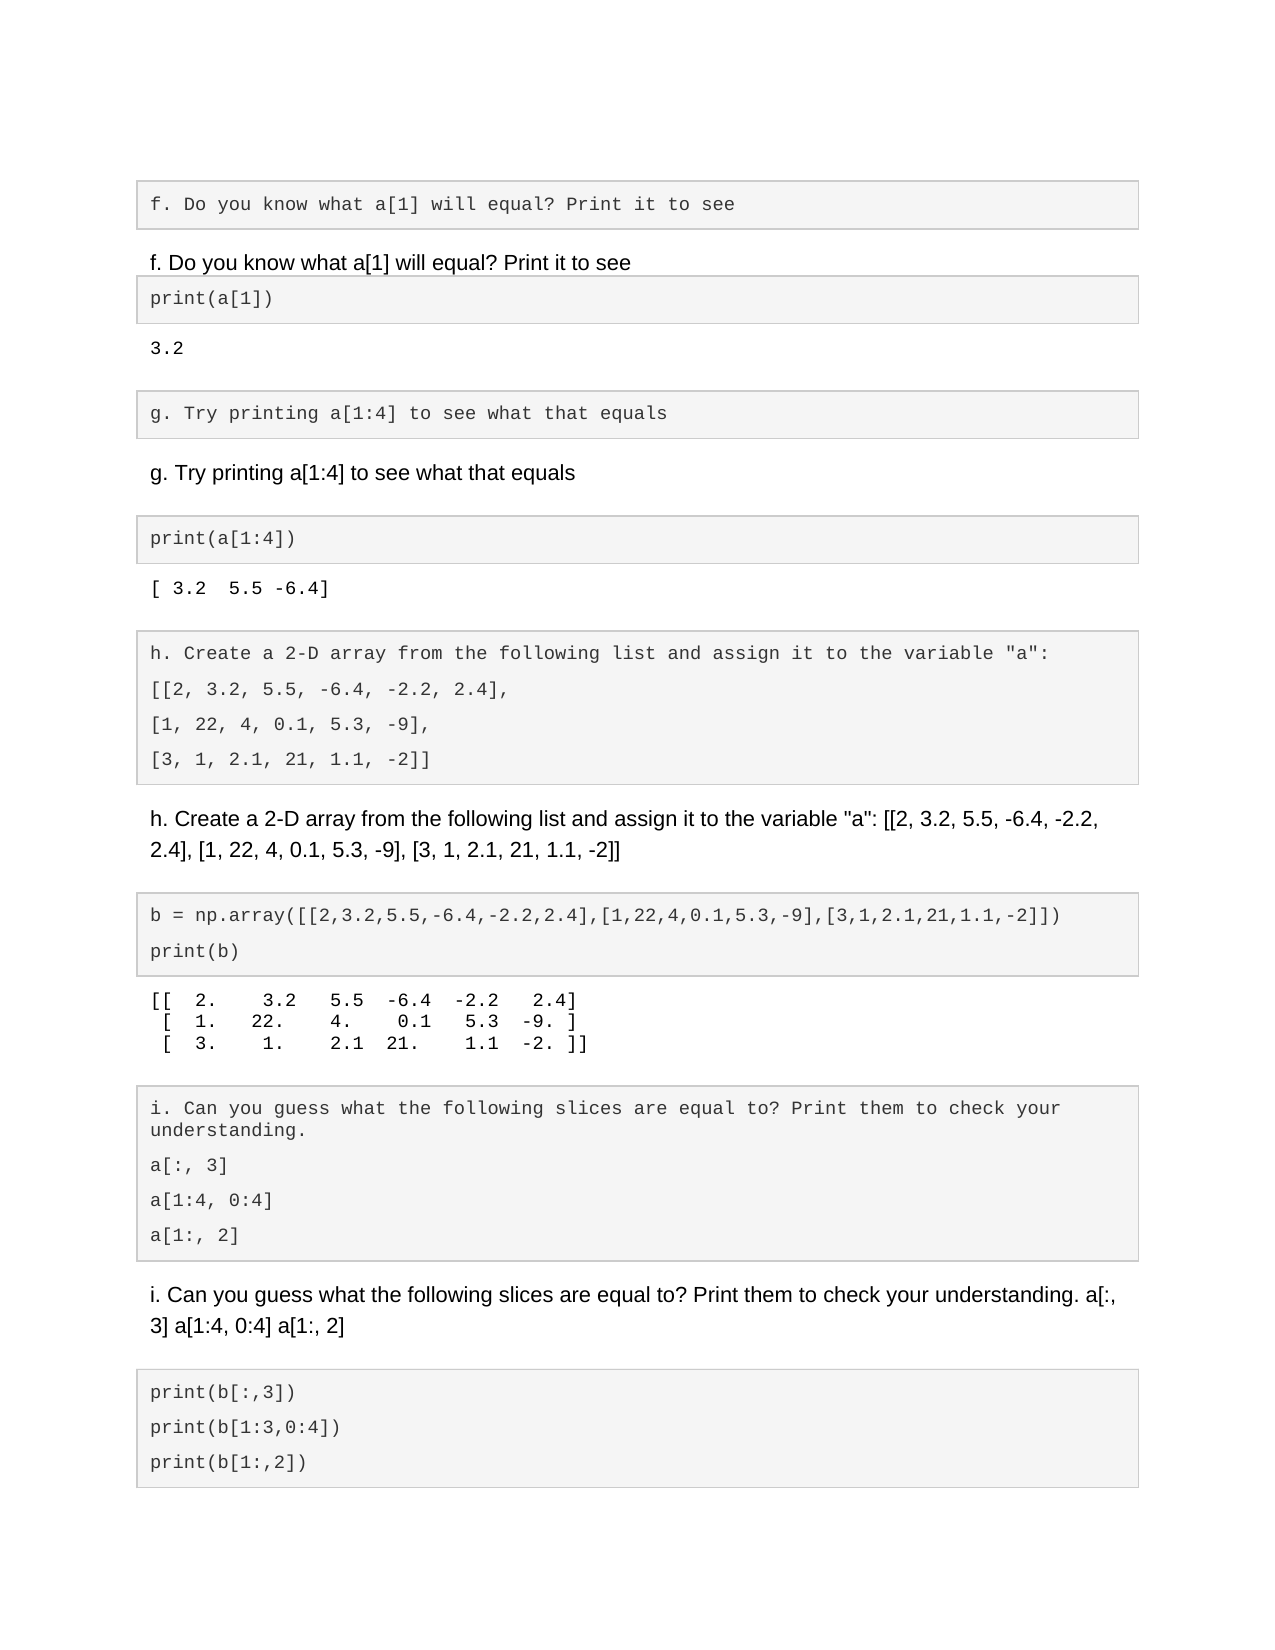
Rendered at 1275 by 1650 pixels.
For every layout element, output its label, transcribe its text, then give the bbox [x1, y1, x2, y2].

text print(b) [138, 927, 1138, 975]
text [[ 2. 3.2 5.5 -6.4 -2.2 2.4] [150, 991, 1125, 1012]
text print(b[1:,2]) [138, 1439, 1138, 1487]
text print(b[1:3,0:4]) [138, 1404, 1138, 1439]
text [1, 22, 4, 0.1, 5.3, -9], [138, 701, 1138, 736]
text h. Create a 2-D array from the following list and assign it to the variable "a": [[2, 3.2, 5.5, -6.4, -2.2, 2.4], [1, 22, 4, 0.1, 5.3, -9], [3, 1, 2.1, 21, 1.1, -2]] [150, 799, 1125, 862]
text print(b[:,3]) [138, 1370, 1138, 1404]
text [ 3. 1. 2.1 21. 1.1 -2. ]] [150, 1033, 1125, 1055]
text h. Create a 2-D array from the following list and assign it to the variable "a": [138, 632, 1138, 665]
text g. Try printing a[1:4] to see what that equals [150, 453, 1125, 485]
text g. Try printing a[1:4] to see what that equals [138, 392, 1138, 438]
text a[1:4, 0:4] [138, 1177, 1138, 1212]
text i. Can you guess what the following slices are equal to? Print them to check your understanding. a[:, 3] a[1:4, 0:4] a[1:, 2] [150, 1276, 1125, 1338]
text 3.2 [150, 338, 1125, 360]
text print(a[1]) [138, 277, 1138, 323]
text print(a[1:4]) [138, 517, 1138, 563]
text [[2, 3.2, 5.5, -6.4, -2.2, 2.4], [138, 665, 1138, 701]
text a[1:, 2] [138, 1212, 1138, 1260]
text a[:, 3] [138, 1142, 1138, 1177]
text [3, 1, 2.1, 21, 1.1, -2]] [138, 736, 1138, 784]
text [ 3.2 5.5 -6.4] [150, 578, 1125, 600]
text [ 1. 22. 4. 0.1 5.3 -9. ] [150, 1012, 1125, 1033]
text i. Can you guess what the following slices are equal to? Print them to check your understanding. [138, 1087, 1138, 1142]
text f. Do you know what a[1] will equal? Print it to see [138, 182, 1138, 228]
text b = np.array([[2,3.2,5.5,-6.4,-2.2,2.4],[1,22,4,0.1,5.3,-9],[3,1,2.1,21,1.1,-2]]) [138, 894, 1138, 927]
text f. Do you know what a[1] will equal? Print it to see [150, 244, 1125, 275]
